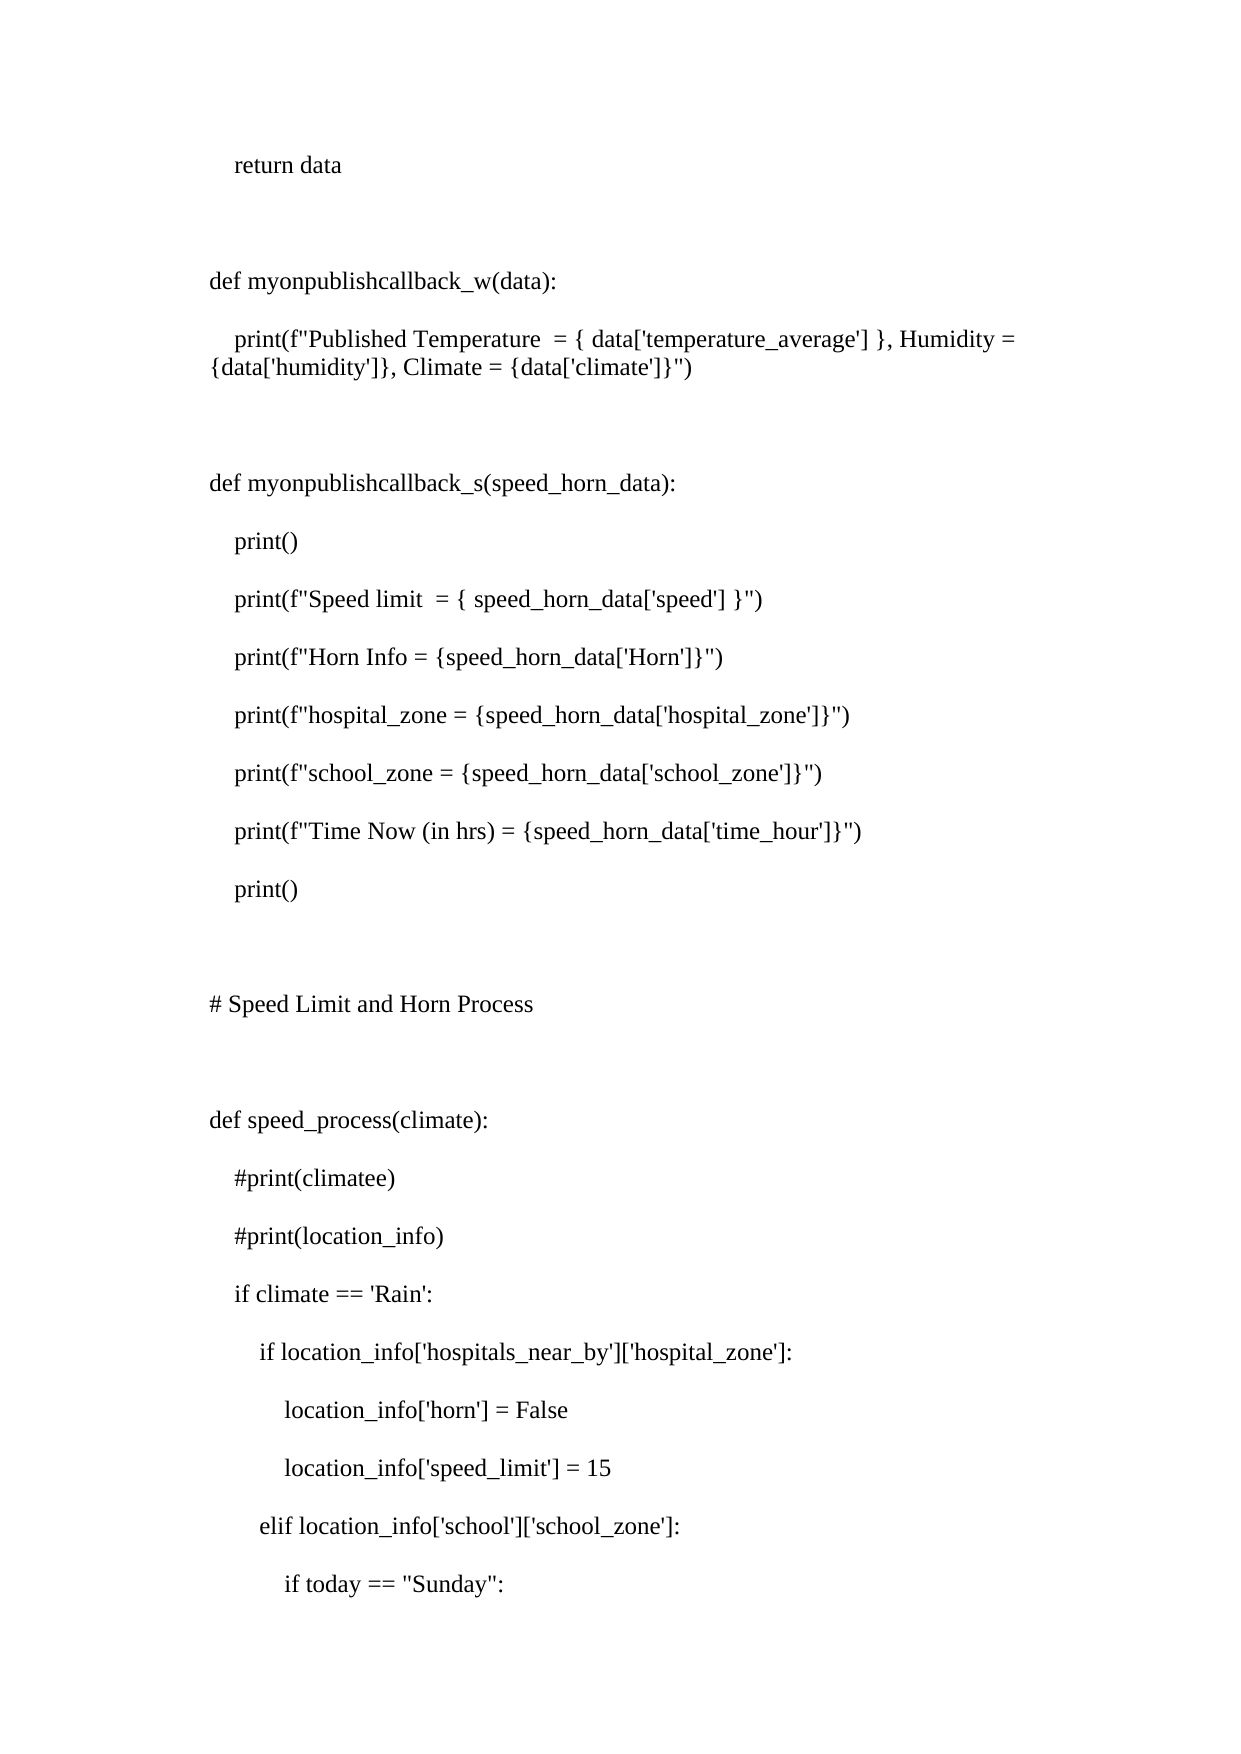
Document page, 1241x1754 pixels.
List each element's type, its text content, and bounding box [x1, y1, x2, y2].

text # Speed Limit and Horn Process [209, 989, 1090, 1018]
text elif location_info['school']['school_zone']: [209, 1511, 1090, 1539]
text print(f"school_zone = {speed_horn_data['school_zone']}") [209, 758, 1090, 787]
text def myonpublishcallback_s(speed_horn_data): [209, 468, 1090, 497]
text #print(climatee) [209, 1163, 1090, 1192]
text print(f"Horn Info = {speed_horn_data['Horn']}") [209, 642, 1090, 671]
text print(f"Speed limit = { speed_horn_data['speed'] }") [209, 584, 1090, 613]
text return data [209, 150, 1090, 179]
text print() [209, 874, 1090, 902]
text def speed_process(climate): [209, 1105, 1090, 1134]
text print(f"hospital_zone = {speed_horn_data['hospital_zone']}") [209, 700, 1090, 729]
text if today == "Sunday": [209, 1569, 1090, 1597]
text if location_info['hospitals_near_by']['hospital_zone']: [209, 1337, 1090, 1366]
text print() [209, 526, 1090, 555]
text print(f"Time Now (in hrs) = {speed_horn_data['time_hour']}") [209, 816, 1090, 844]
text if climate == 'Rain': [209, 1279, 1090, 1308]
text #print(location_info) [209, 1221, 1090, 1250]
text location_info['horn'] = False [209, 1395, 1090, 1424]
text def myonpublishcallback_w(data): [209, 266, 1090, 294]
text print(f"Published Temperature = { data['temperature_average'] }, Humidity = {data['humidity']}, Climate = {data['climate']}") [209, 324, 1090, 381]
text location_info['speed_limit'] = 15 [209, 1453, 1090, 1482]
